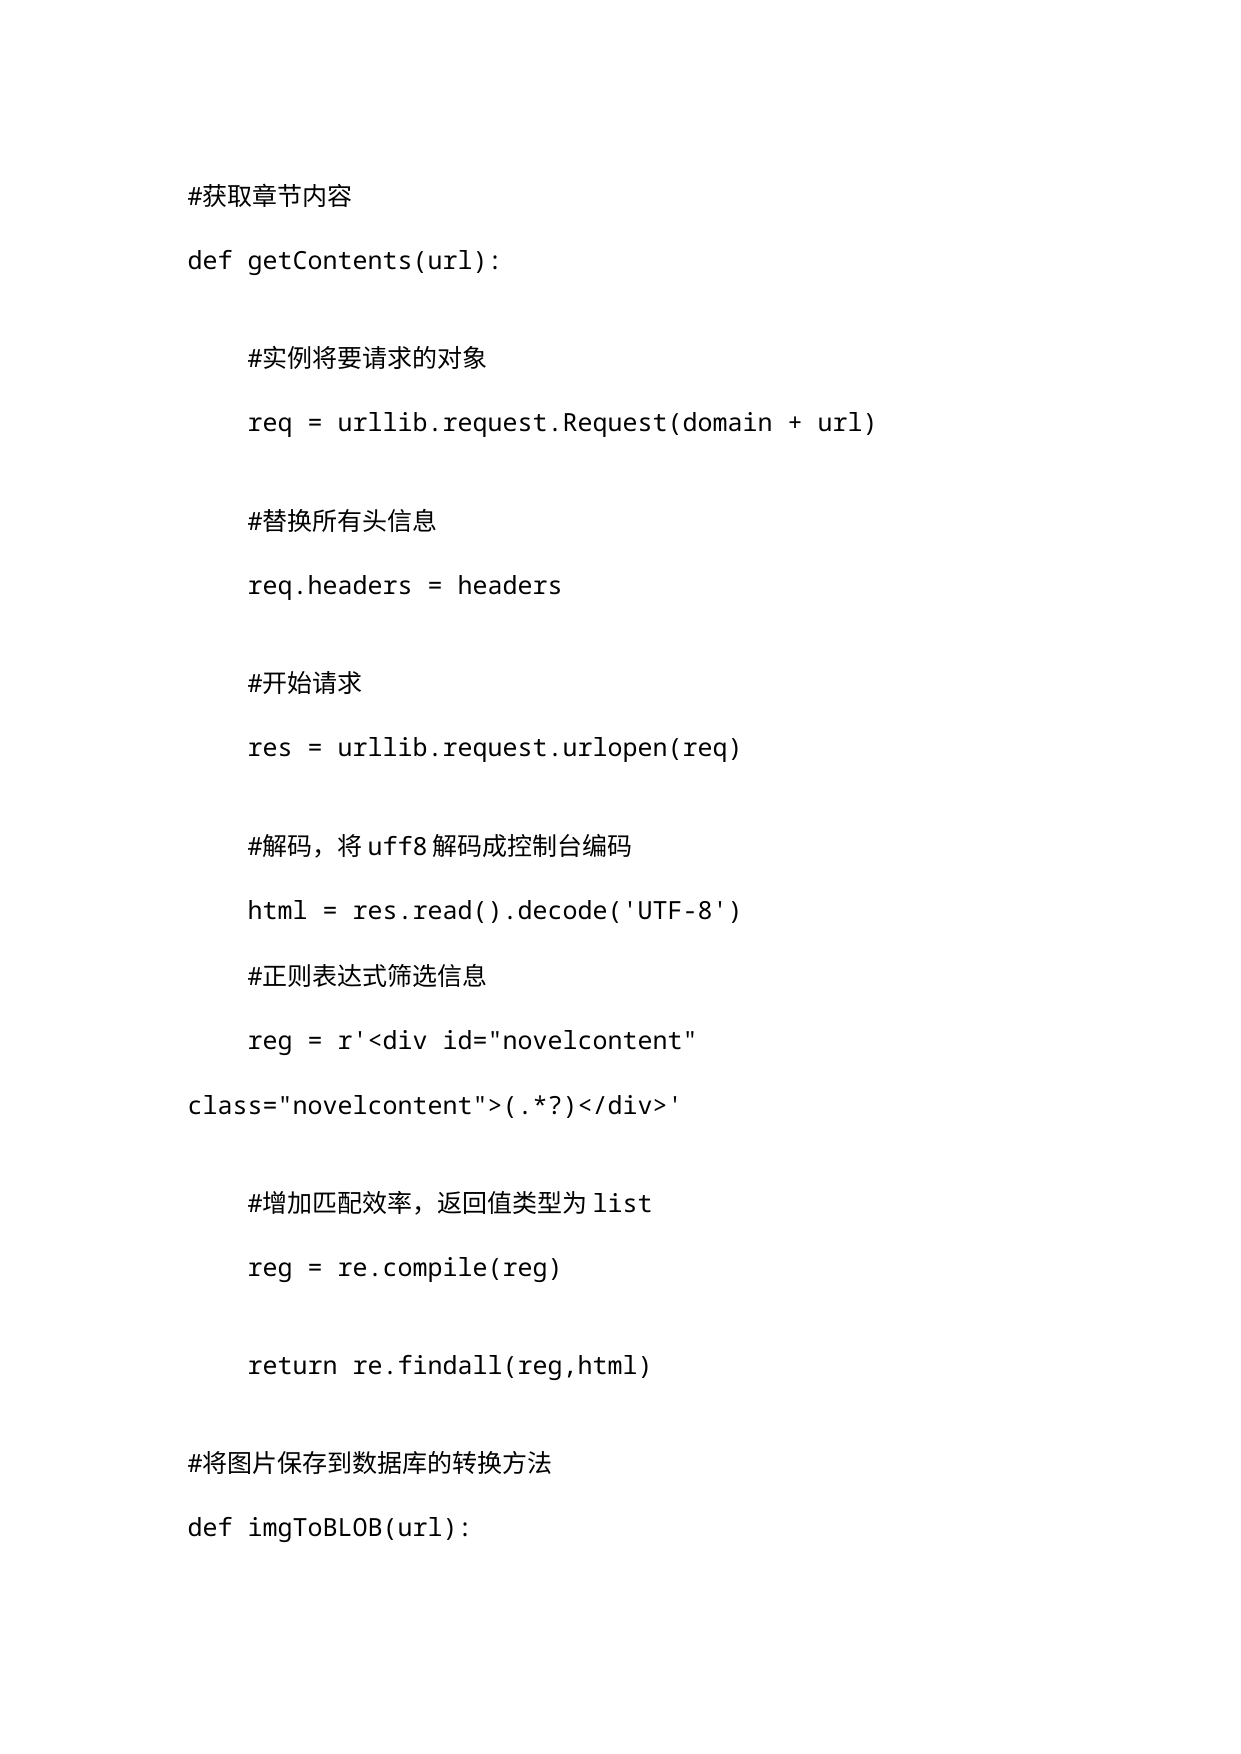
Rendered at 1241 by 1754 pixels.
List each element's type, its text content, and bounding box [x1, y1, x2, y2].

text #获取章节内容 [187, 162, 1053, 227]
text #解码，将uff8解码成控制台编码 [187, 812, 1053, 877]
text #正则表达式筛选信息 [187, 942, 1053, 1007]
text return re.findall(reg,html) [187, 1332, 1053, 1397]
text html = res.read().decode('UTF-8') [187, 877, 1053, 942]
text #将图片保存到数据库的转换方法 [187, 1429, 1053, 1494]
text def getContents(url): [187, 227, 1053, 292]
text reg = r'<div id="novelcontent" class="novelcontent">(.*?)</div>' [187, 1007, 1053, 1137]
text #实例将要请求的对象 [187, 324, 1053, 389]
text reg = re.compile(reg) [187, 1234, 1053, 1299]
text def imgToBLOB(url): [187, 1494, 1053, 1559]
text #开始请求 [187, 649, 1053, 714]
text res = urllib.request.urlopen(req) [187, 714, 1053, 779]
text #增加匹配效率，返回值类型为list [187, 1169, 1053, 1234]
text req.headers = headers [187, 552, 1053, 617]
text req = urllib.request.Request(domain + url) [187, 389, 1053, 454]
text #替换所有头信息 [187, 487, 1053, 552]
